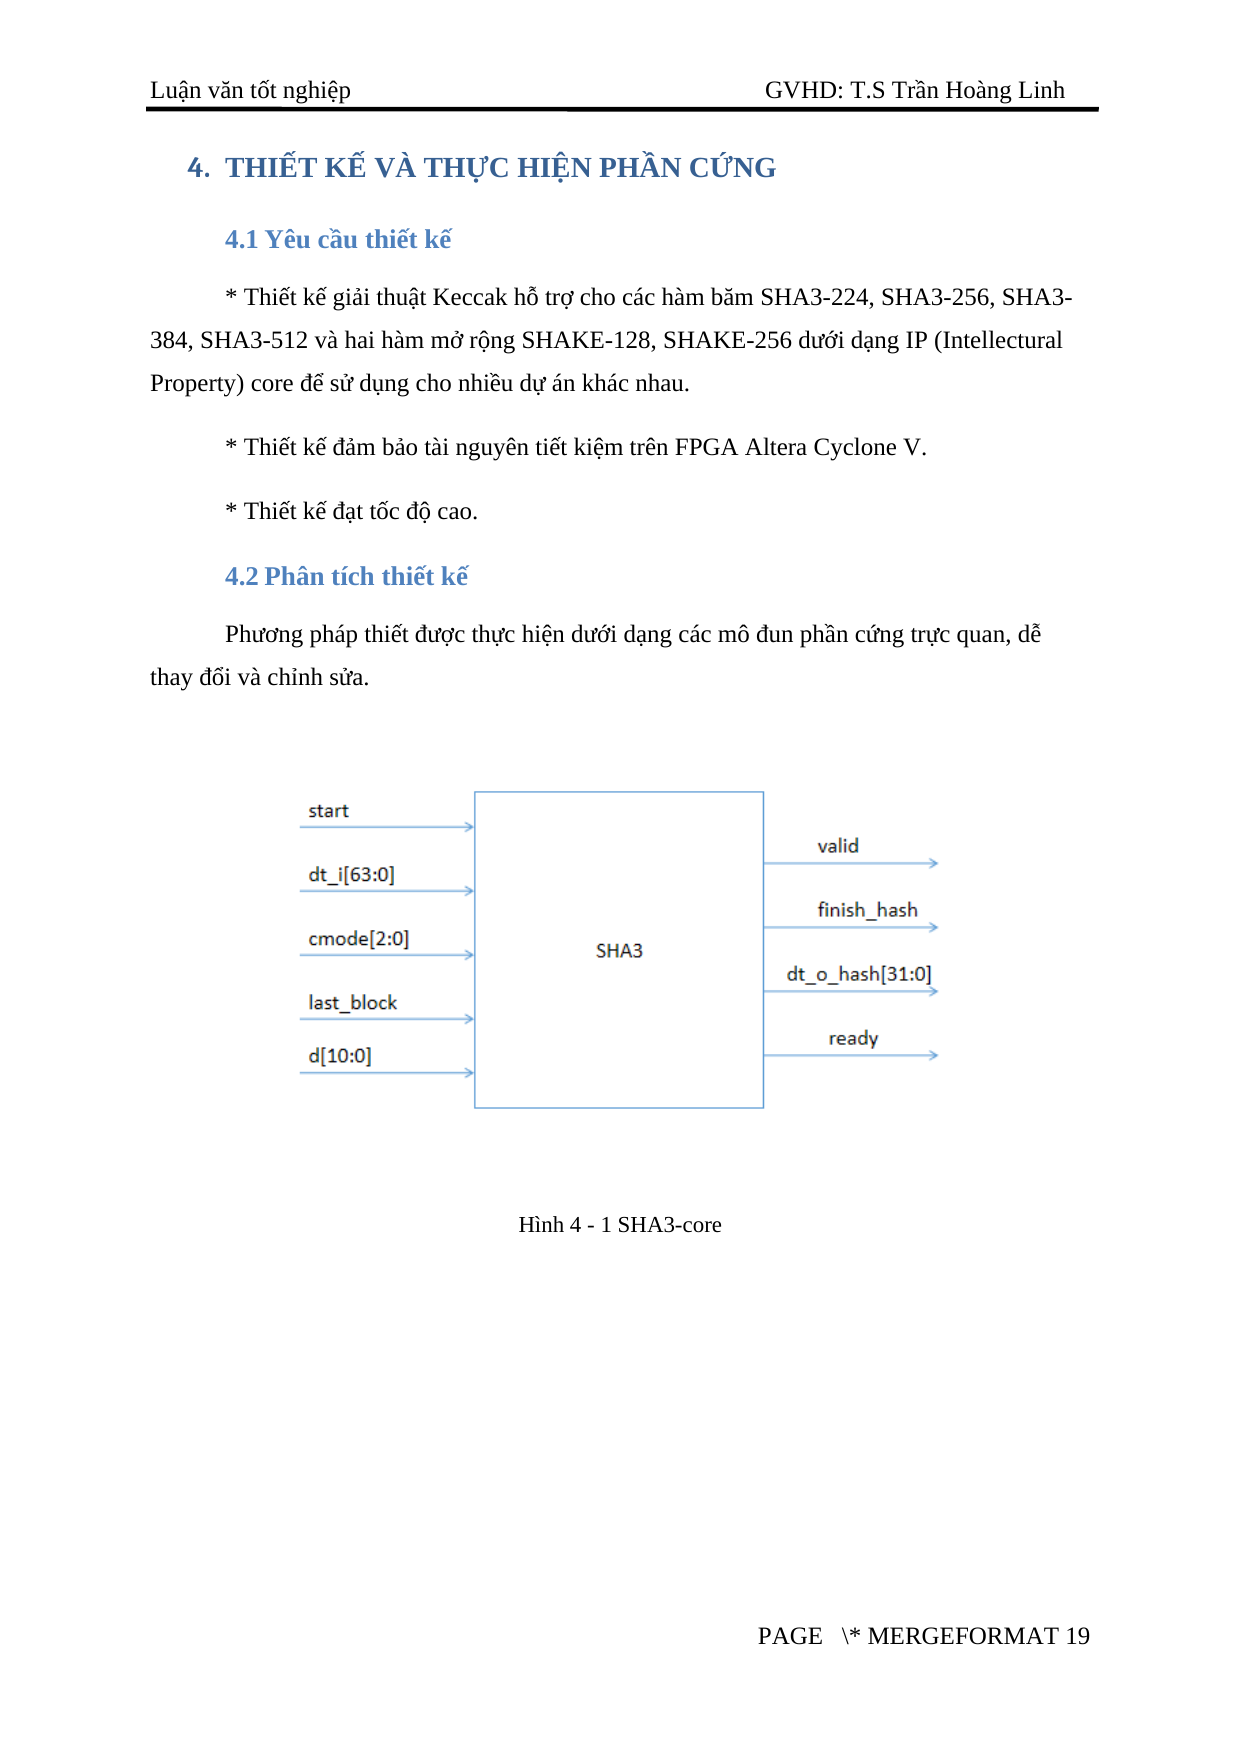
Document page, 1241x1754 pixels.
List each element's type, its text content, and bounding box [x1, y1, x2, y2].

subtitle THIẾT KẾ VÀ THỰC HIỆN PHẦN CỨNG [187, 150, 1090, 184]
text Phương pháp thiết được thực hiện dưới dạng các mô đun phần cứng trực quan, dễ thay đổi và chỉnh sửa. [150, 619, 1090, 691]
picture [251, 726, 989, 1177]
text * Thiết kế đạt tốc độ cao. [150, 496, 1090, 525]
text Hình 4 - 1 SHA3-core [150, 1211, 1090, 1238]
text * Thiết kế đảm bảo tài nguyên tiết kiệm trên FPGA Altera Cyclone V. [150, 432, 1090, 461]
text * Thiết kế giải thuật Keccak hỗ trợ cho các hàm băm SHA3-224, SHA3-256, SHA3-384, SHA3-512 và hai hàm mở rộng SHAKE-128, SHAKE-256 dưới dạng IP (Intellectural Property) core để sử dụng cho nhiều dự án khác nhau. [150, 282, 1090, 397]
subtitle Yêu cầu thiết kế [225, 223, 1090, 254]
subtitle Phân tích thiết kế [225, 560, 1090, 591]
